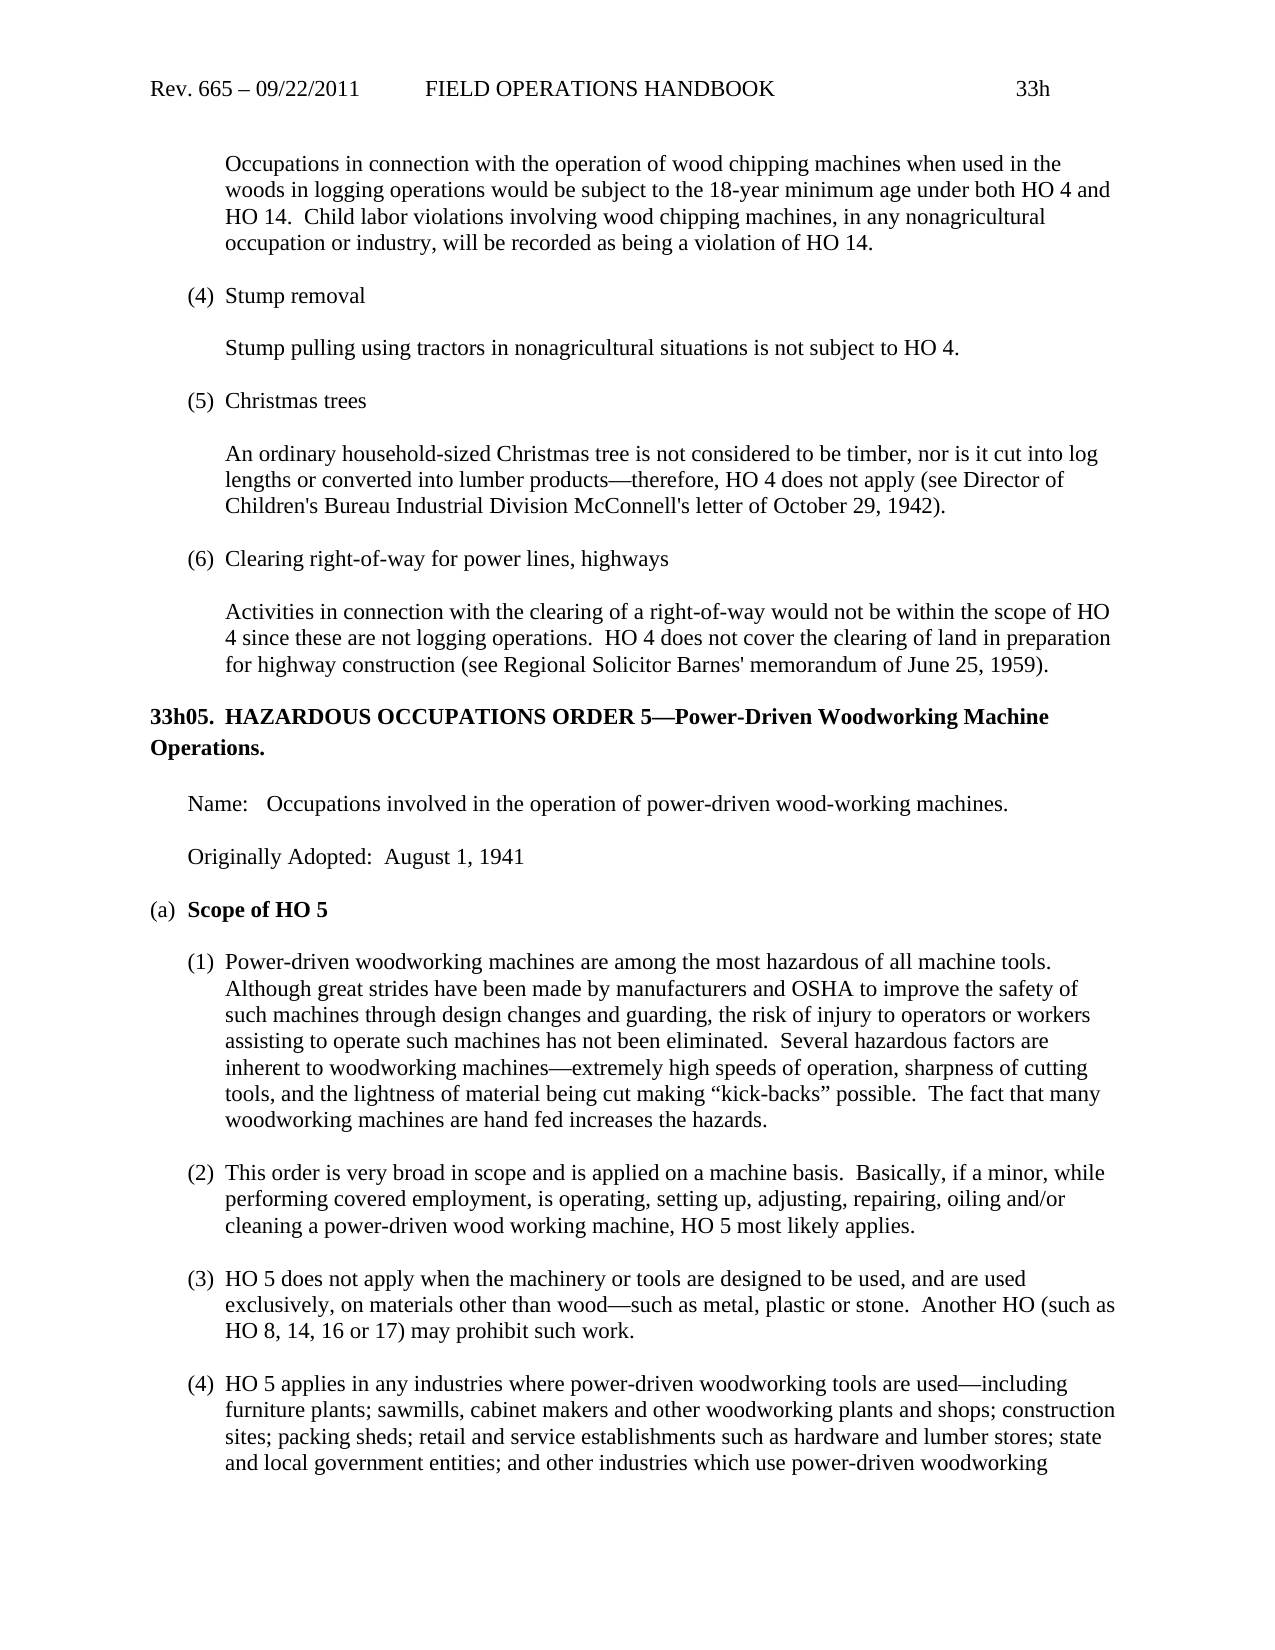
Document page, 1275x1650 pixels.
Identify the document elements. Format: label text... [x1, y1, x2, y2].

subtitle 33h05. HAZARDOUS OCCUPATIONS ORDER 5—Power-Driven Woodworking Machine Operations. [150, 703, 1125, 760]
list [187, 1370, 1125, 1475]
list Power-driven woodworking machines are among the most hazardous of all machine tools. Although great strides have been made by manufacturers and OSHA to improve the safety of such machines through design changes and guarding, the risk of injury to operators or workers assisting to operate such machines has not been eliminated. Several hazardous factors are inherent to woodworking machines—extremely high speeds of operation, sharpness of cutting tools, and the lightness of material being cut making “kick-backs” possible. The fact that many woodworking machines are hand fed increases the hazards. [187, 948, 1125, 1133]
list HO 5 does not apply when the machinery or tools are designed to be used, and are used exclusively, on materials other than wood—such as metal, plastic or stone. Another HO (such as HO 8, 14, 16 or 17) may prohibit such work. [187, 1264, 1125, 1344]
list Clearing right-of-way for power lines, highways [187, 545, 1125, 572]
list An ordinary household-sized Christmas tree is not considered to be timber, nor is it cut into log lengths or converted into lumber products—therefore, HO 4 does not apply (see Director of Children's Bureau Industrial Division McConnell's letter of October 29, 1942). [225, 440, 1125, 519]
list This order is very broad in scope and is applied on a machine basis. Basically, if a minor, while performing covered employment, is operating, setting up, adjusting, repairing, oiling and/or cleaning a power-driven wood working machine, HO 5 most likely applies. [187, 1159, 1125, 1238]
list Scope of HO 5 [150, 896, 1125, 922]
list Christmas trees [187, 387, 1125, 413]
list Activities in connection with the clearing of a right-of-way would not be within the scope of HO 4 since these are not logging operations. HO 4 does not cover the clearing of land in preparation for highway construction (see Regional Solicitor Barnes' memorandum of June 25, 1959). [225, 598, 1125, 677]
list Stump pulling using tractors in nonagricultural situations is not subject to HO 4. [225, 334, 1125, 361]
list Stump removal [187, 282, 1125, 308]
list Occupations in connection with the operation of wood chipping machines when used in the woods in logging operations would be subject to the 18-year minimum age under both HO 4 and HO 14. Child labor violations involving wood chipping machines, in any nonagricultural occupation or industry, will be recorded as being a violation of HO 14. [225, 150, 1125, 255]
list Originally Adopted: August 1, 1941 [187, 843, 1125, 869]
list Name: Occupations involved in the operation of power-driven wood-working machines. [187, 790, 1125, 817]
